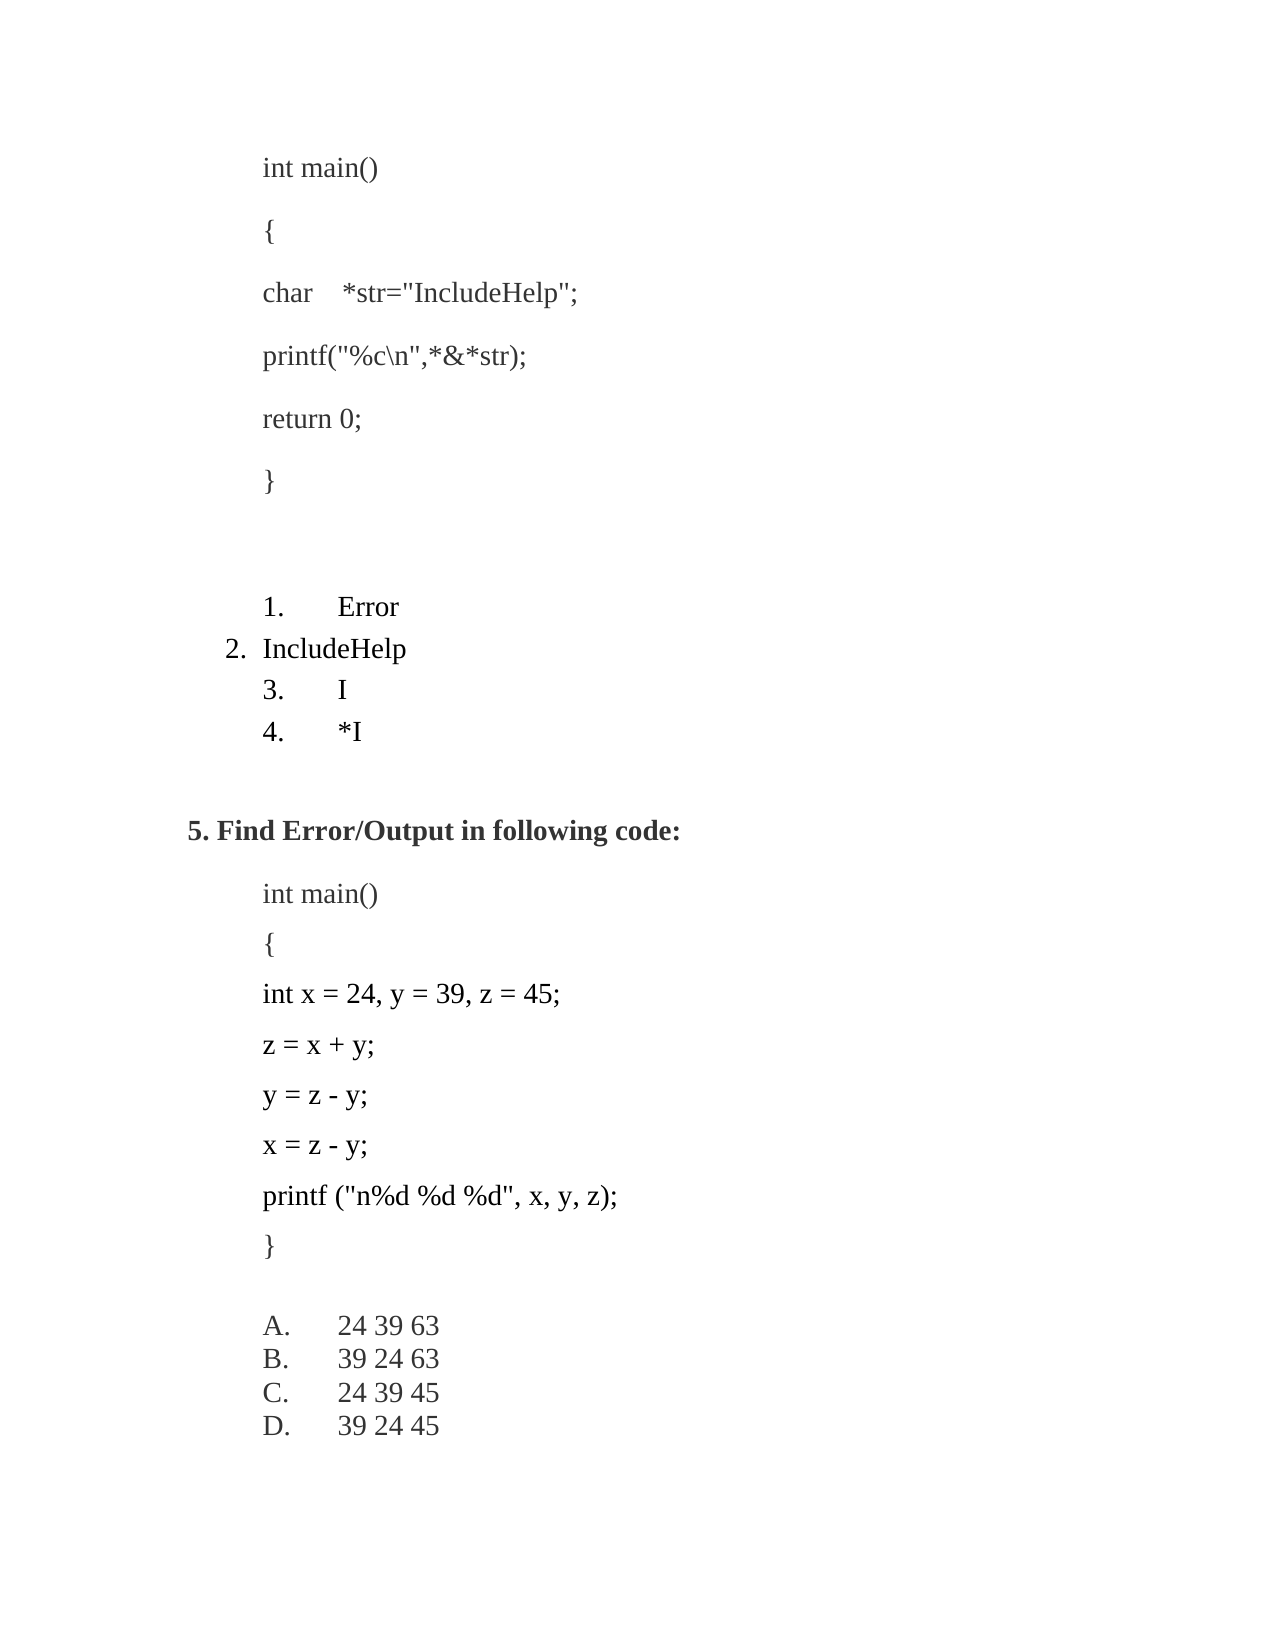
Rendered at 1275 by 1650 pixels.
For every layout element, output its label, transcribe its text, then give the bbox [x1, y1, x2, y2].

text { [187, 926, 1125, 960]
list IncludeHelp [187, 631, 1125, 664]
text int main() [187, 876, 1125, 909]
text y = z - y; [187, 1077, 1125, 1111]
list 39 24 63 [208, 1341, 1125, 1375]
text 5. Find Error/Output in following code: [187, 813, 1125, 847]
text } [187, 1228, 1125, 1262]
text int x = 24, y = 39, z = 45; [187, 977, 1125, 1010]
list 39 24 45 [208, 1408, 1125, 1442]
list *I [154, 714, 1125, 748]
text char *str="IncludeHelp"; [187, 275, 1125, 309]
text x = z - y; [187, 1127, 1125, 1161]
text int main() [187, 150, 1125, 183]
text z = x + y; [187, 1027, 1125, 1060]
text } [187, 463, 1125, 497]
list 24 39 45 [208, 1375, 1125, 1408]
text printf ("n%d %d %d", x, y, z); [187, 1178, 1125, 1211]
list Error [154, 589, 1125, 622]
text { [187, 213, 1125, 246]
list I [154, 672, 1125, 706]
list 24 39 63 [208, 1308, 1125, 1341]
text printf("%c\n",*&*str); [187, 338, 1125, 372]
text return 0; [187, 401, 1125, 434]
